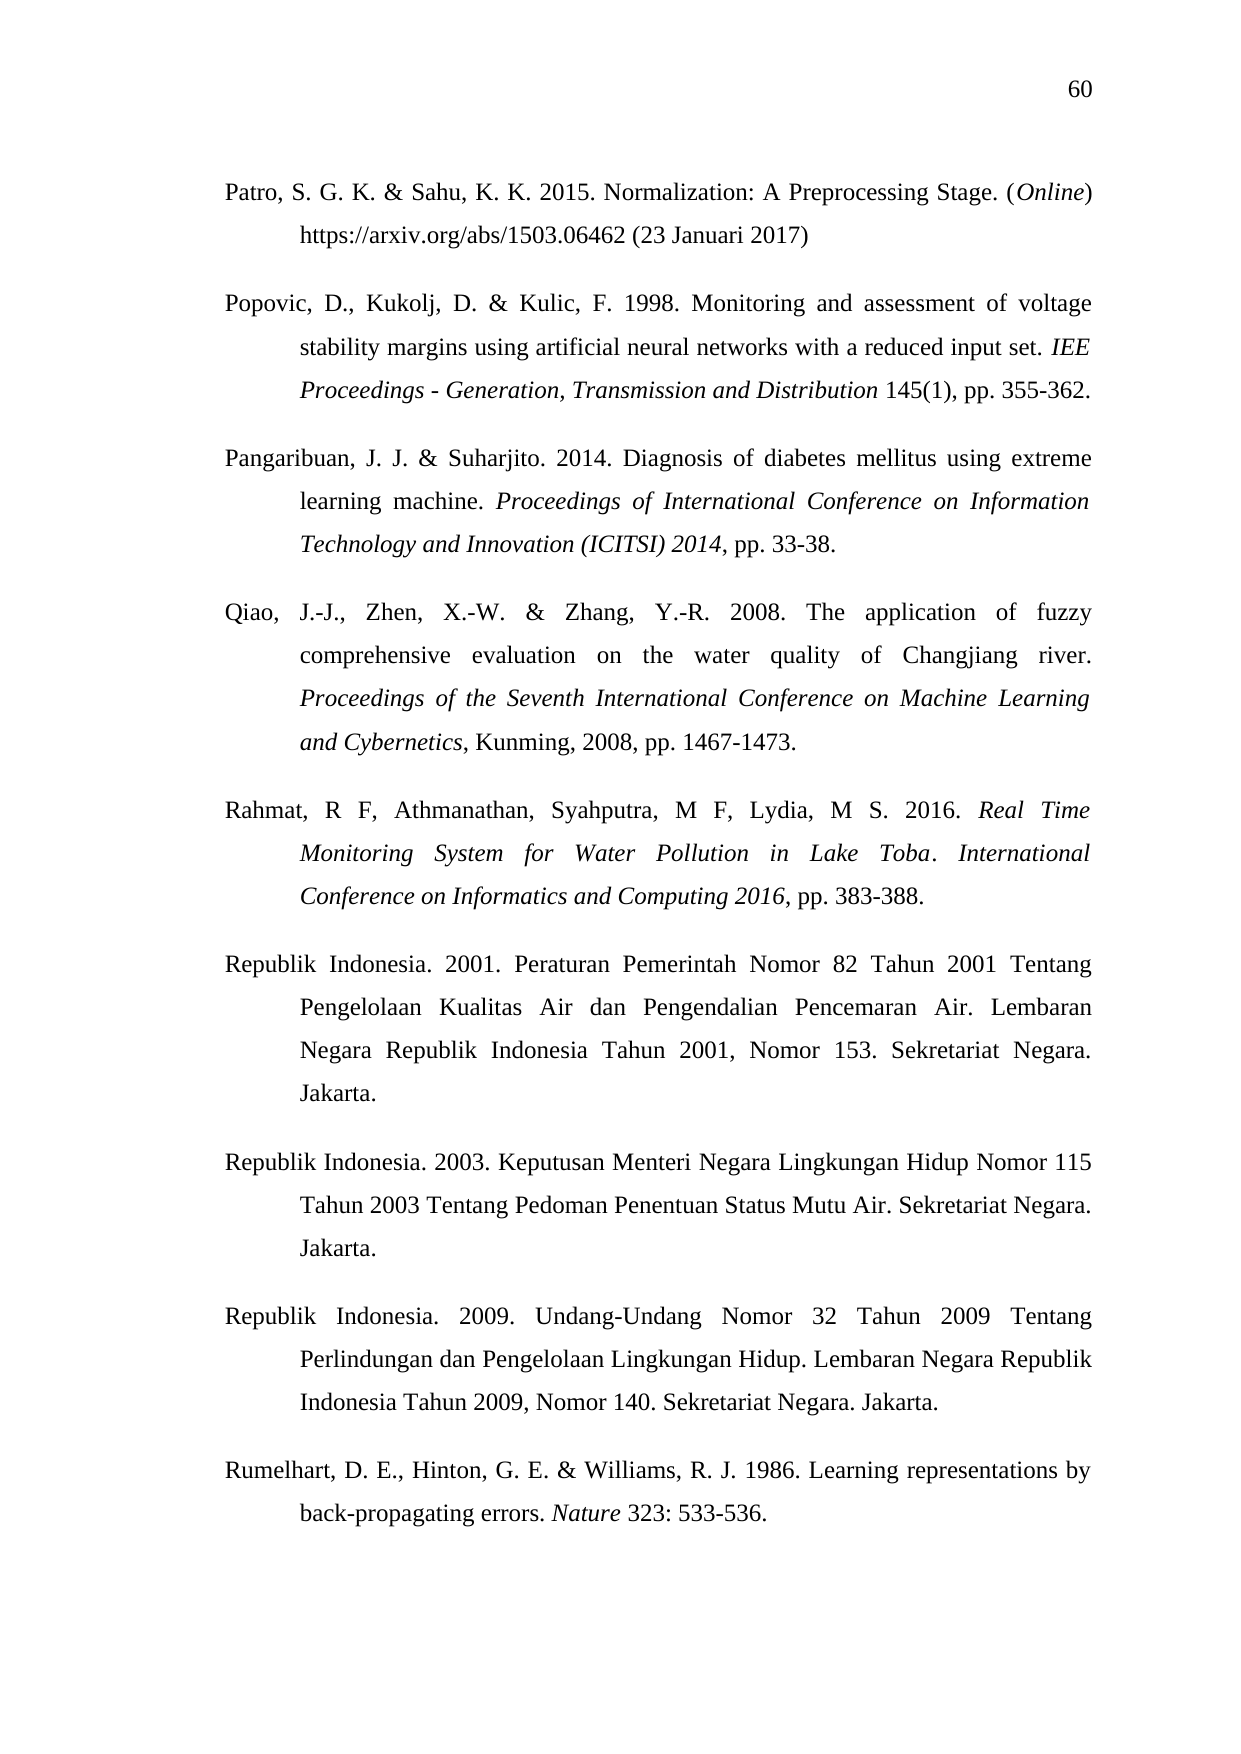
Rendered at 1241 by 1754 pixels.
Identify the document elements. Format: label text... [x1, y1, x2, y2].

text Pangaribuan, J. J. & Suharjito. 2014. Diagnosis of diabetes mellitus using extreme learning machine. Proceedings of International Conference on Information Technology and Innovation (ICITSI) 2014, pp. 33-38. [224, 443, 1092, 558]
text Qiao, J.-J., Zhen, X.-W. & Zhang, Y.-R. 2008. The application of fuzzy comprehensive evaluation on the water quality of Changjiang river. Proceedings of the Seventh International Conference on Machine Learning and Cybernetics, Kunming, 2008, pp. 1467-1473. [224, 597, 1092, 755]
text Republik Indonesia. 2009. Undang-Undang Nomor 32 Tahun 2009 Tentang Perlindungan dan Pengelolaan Lingkungan Hidup. Lembaran Negara Republik Indonesia Tahun 2009, Nomor 140. Sekretariat Negara. Jakarta. [224, 1301, 1092, 1416]
text Patro, S. G. K. & Sahu, K. K. 2015. Normalization: A Preprocessing Stage. (Online) https://arxiv.org/abs/1503.06462 (23 Januari 2017) [224, 177, 1092, 249]
text Rumelhart, D. E., Hinton, G. E. & Williams, R. J. 1986. Learning representations by back-propagating errors. Nature 323: 533-536. [224, 1455, 1092, 1527]
text Republik Indonesia. 2001. Peraturan Pemerintah Nomor 82 Tahun 2001 Tentang Pengelolaan Kualitas Air dan Pengendalian Pencemaran Air. Lembaran Negara Republik Indonesia Tahun 2001, Nomor 153. Sekretariat Negara. Jakarta. [224, 949, 1092, 1107]
text Popovic, D., Kukolj, D. & Kulic, F. 1998. Monitoring and assessment of voltage stability margins using artificial neural networks with a reduced input set. IEE Proceedings - Generation, Transmission and Distribution 145(1), pp. 355-362. [224, 288, 1092, 403]
text Rahmat, R F, Athmanathan, Syahputra, M F, Lydia, M S. 2016. Real Time Monitoring System for Water Pollution in Lake Toba. International Conference on Informatics and Computing 2016, pp. 383-388. [224, 795, 1092, 910]
text Republik Indonesia. 2003. Keputusan Menteri Negara Lingkungan Hidup Nomor 115 Tahun 2003 Tentang Pedoman Penentuan Status Mutu Air. Sekretariat Negara. Jakarta. [224, 1147, 1092, 1262]
